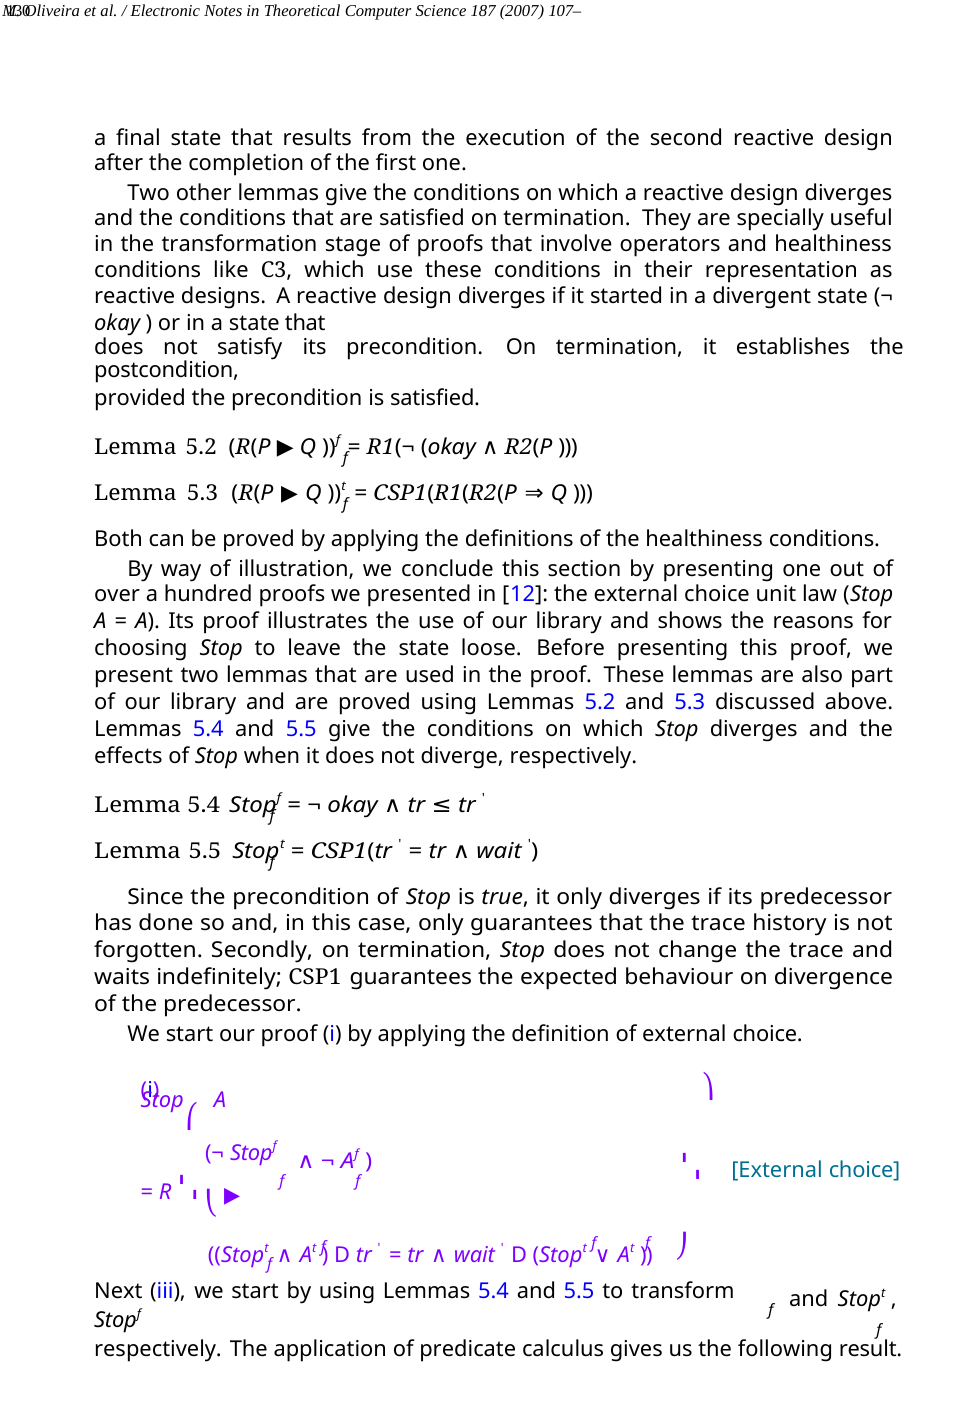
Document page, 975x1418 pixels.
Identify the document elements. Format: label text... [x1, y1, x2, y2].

text does not satisfy its precondition. On termination, it establishes the postcondition, [94, 336, 904, 382]
text ⎟⎟⎞ [External choice] [675, 1079, 904, 1185]
text We start our proof (i) by applying the definition of external choice. [127, 1017, 904, 1047]
text ∧ ¬ Af ) [297, 1145, 377, 1174]
text (i) [140, 1074, 286, 1104]
text = R ⎜⎜⎝ ▶ [140, 1174, 286, 1206]
text By way of illustration, we conclude this section by presenting one out of over a hundred proofs we presented in [12]: the external choice unit law (Stop A = A). Its proof illustrates the use of our library and shows the reasons for choosing Stop to leave the state loose. Before presenting this proof, we present two lemmas that are used in the proof. These lemmas are also part of our library and are proved using Lemmas 5.2 and 5.3 discussed above. Lemmas 5.4 and 5.5 give the conditions on which Stop diverges and the effects of Stop when it does not diverge, respectively. [94, 554, 893, 769]
text Two other lemmas give the conditions on which a reactive design diverges and the conditions that are satisfied on termination. They are specially useful in the transformation stage of proofs that involve operators and healthiness conditions like C3, which use these conditions in their representation as reactive designs. A reactive design diverges if it started in a divergent state (¬ okay ) or in a state that [94, 179, 893, 336]
text Next (iii), we start by using Lemmas 5.4 and 5.5 to transform Stopf [94, 1275, 775, 1334]
text Since the precondition of Stop is true, it only diverges if its predecessor has done so and, in this case, only guarantees that the trace history is not forgotten. Secondly, on termination, Stop does not change the trace and waits indefinitely; CSP1 guarantees the expected behaviour on divergence of the predecessor. [94, 883, 893, 1017]
text respectively. The application of predicate calculus gives us the following result. [94, 1334, 904, 1362]
text Lemma 5.4 Stopf = ¬ okay ∧ tr ≤ tr ' [94, 789, 904, 819]
text Lemma 5.3 (R(P ▶ Q ))t = CSP1(R1(R2(P ⇒ Q ))) [94, 477, 904, 507]
text ⎛ (¬ Stopf [184, 1108, 286, 1174]
text Lemma 5.2 (R(P ▶ Q ))f = R1(¬ (okay ∧ R2(P ))) [94, 431, 904, 461]
text a final state that results from the execution of the second reactive design after the completion of the first one. [94, 124, 893, 177]
text and Stopt , [789, 1283, 904, 1313]
text provided the precondition is satisfied. [94, 382, 904, 411]
text Both can be proved by applying the definitions of the healthiness conditions. [94, 522, 904, 553]
text Lemma 5.5 Stopt = CSP1(tr ' = tr ∧ wait ') [94, 835, 904, 864]
